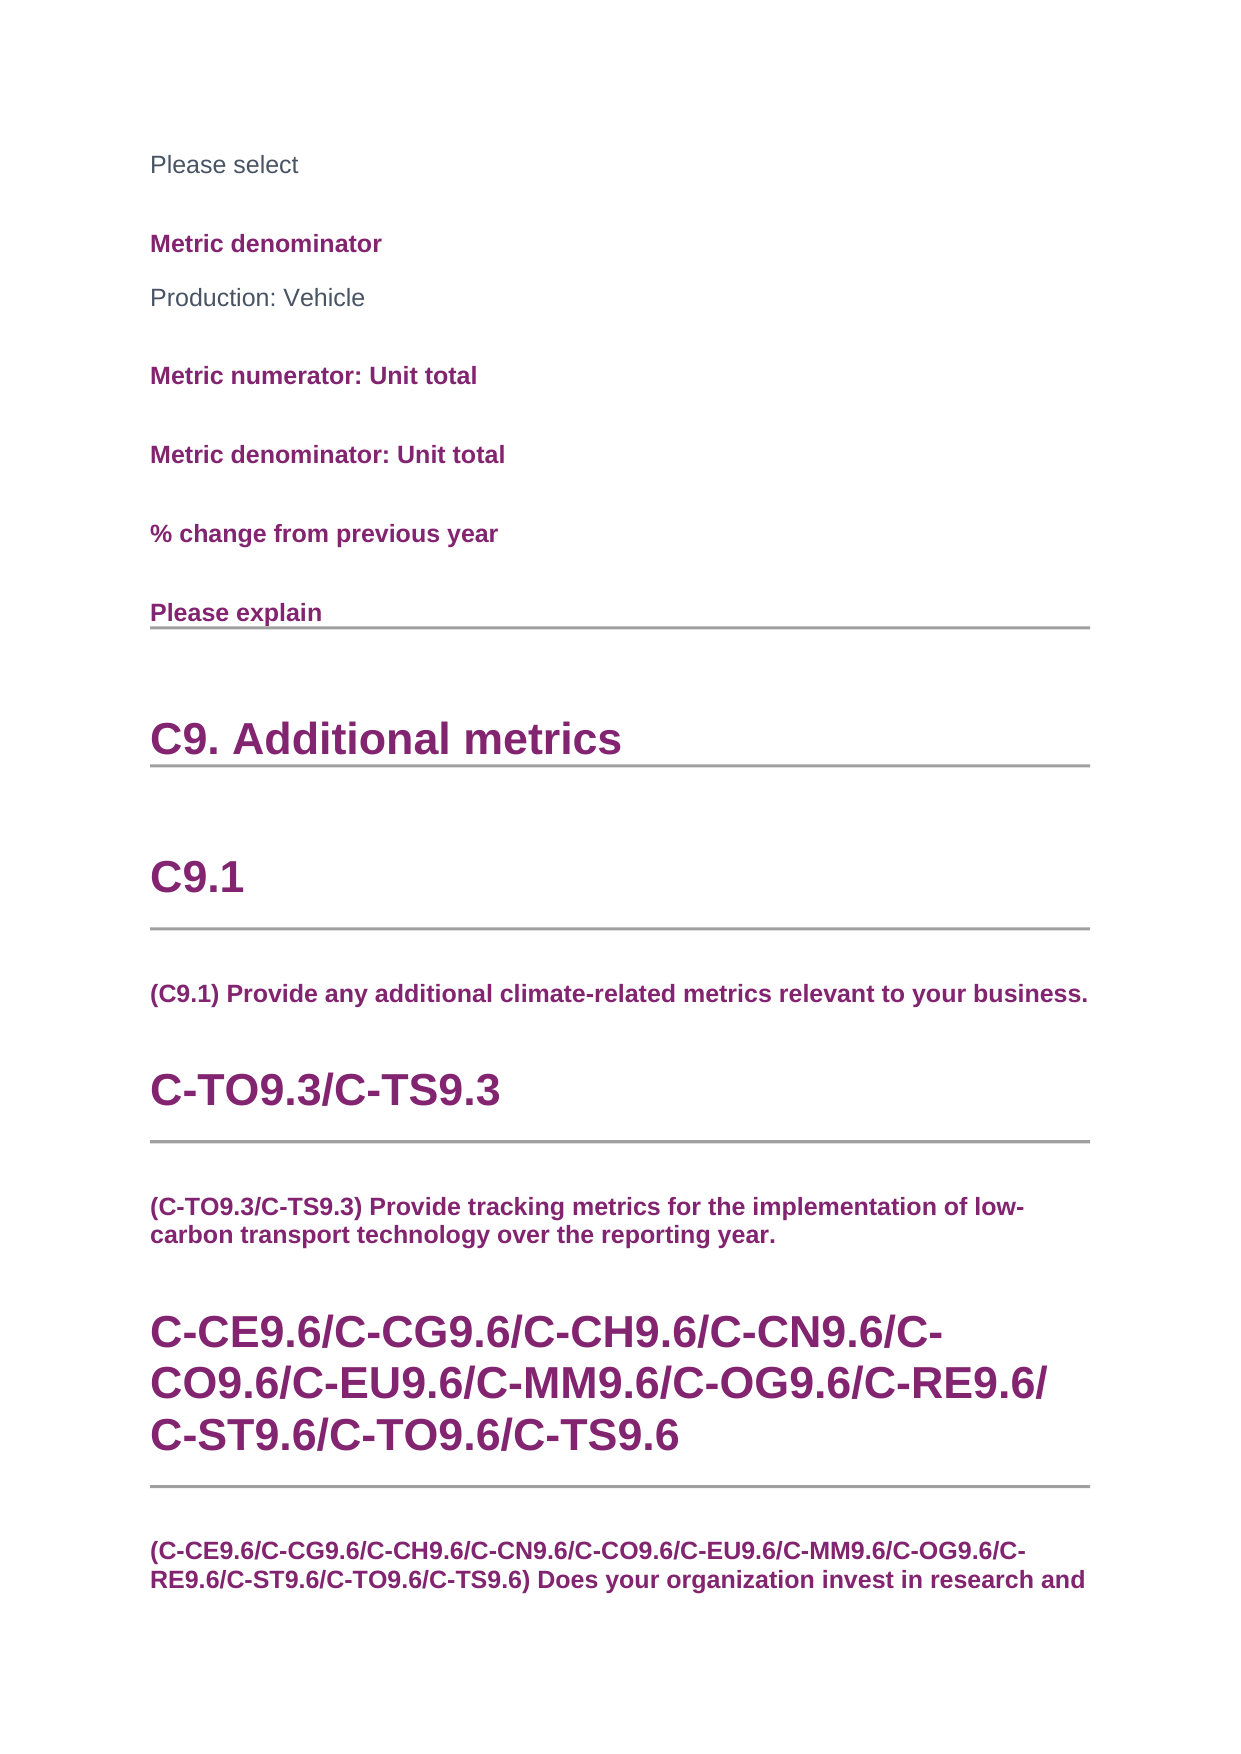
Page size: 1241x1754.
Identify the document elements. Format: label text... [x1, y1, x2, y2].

subtitle C-CE9.6/C-CG9.6/C-CH9.6/C-CN9.6/C-CO9.6/C-EU9.6/C-MM9.6/C-OG9.6/C-RE9.6/C-ST9.6/C-TO9.6/C-TS9.6 [150, 1249, 1090, 1460]
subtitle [150, 1536, 1090, 1594]
subtitle Please explain [150, 597, 1090, 626]
subtitle C9. Additional metrics [150, 656, 1090, 764]
subtitle Metric numerator: Unit total [150, 361, 1090, 390]
subtitle C-TO9.3/C-TS9.3 [150, 1007, 1090, 1115]
subtitle C9.1 [150, 794, 1090, 902]
subtitle % change from previous year [150, 519, 1090, 547]
subtitle (C9.1) Provide any additional climate-related metrics relevant to your business. [150, 979, 1090, 1007]
subtitle (C-TO9.3/C-TS9.3) Provide tracking metrics for the implementation of low-carbon transport technology over the reporting year. [150, 1192, 1090, 1249]
text Production: Vehicle [150, 282, 1090, 311]
subtitle Metric denominator: Unit total [150, 440, 1090, 469]
text Please select [150, 150, 1090, 179]
subtitle Metric denominator [150, 229, 1090, 257]
